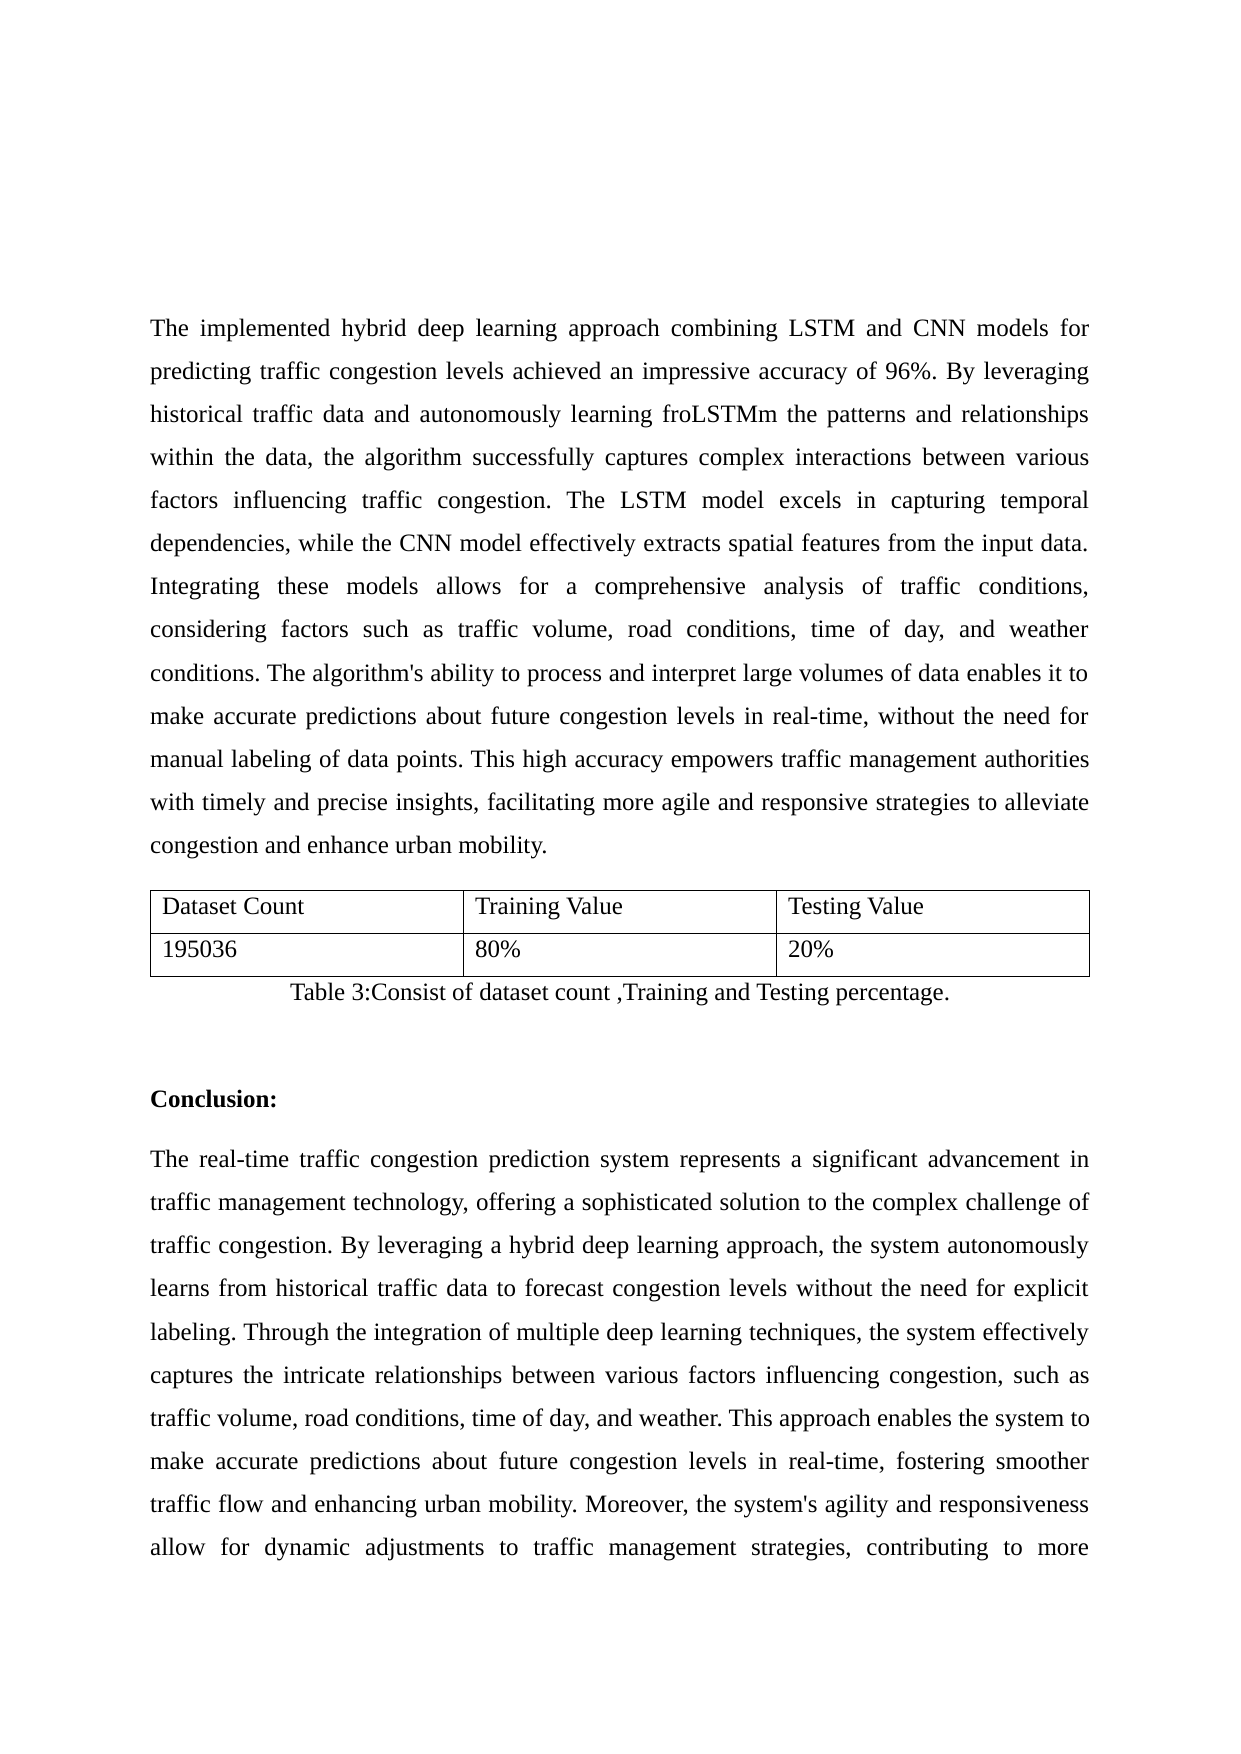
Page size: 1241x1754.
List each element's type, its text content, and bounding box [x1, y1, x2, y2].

table_cell 20% [777, 934, 1089, 976]
table_header Testing Value [777, 891, 1089, 933]
table_header Dataset Count [151, 891, 463, 933]
text Table 3:Consist of dataset count ,Training and Testing percentage. [150, 977, 1090, 1006]
table_cell 195036 [151, 934, 463, 976]
text Conclusion: [150, 1084, 1090, 1113]
table_cell 80% [464, 934, 776, 976]
table_header Training Value [464, 891, 776, 933]
text The implemented hybrid deep learning approach combining LSTM and CNN models for predicting traffic congestion levels achieved an impressive accuracy of 96%. By leveraging historical traffic data and autonomously learning froLSTMm the patterns and relationships within the data, the algorithm successfully captures complex interactions between various factors influencing traffic congestion. The LSTM model excels in capturing temporal dependencies, while the CNN model effectively extracts spatial features from the input data. Integrating these models allows for a comprehensive analysis of traffic conditions, considering factors such as traffic volume, road conditions, time of day, and weather conditions. The algorithm's ability to process and interpret large volumes of data enables it to make accurate predictions about future congestion levels in real-time, without the need for manual labeling of data points. This high accuracy empowers traffic management authorities with timely and precise insights, facilitating more agile and responsive strategies to alleviate congestion and enhance urban mobility. [150, 313, 1090, 859]
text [150, 1144, 1090, 1561]
